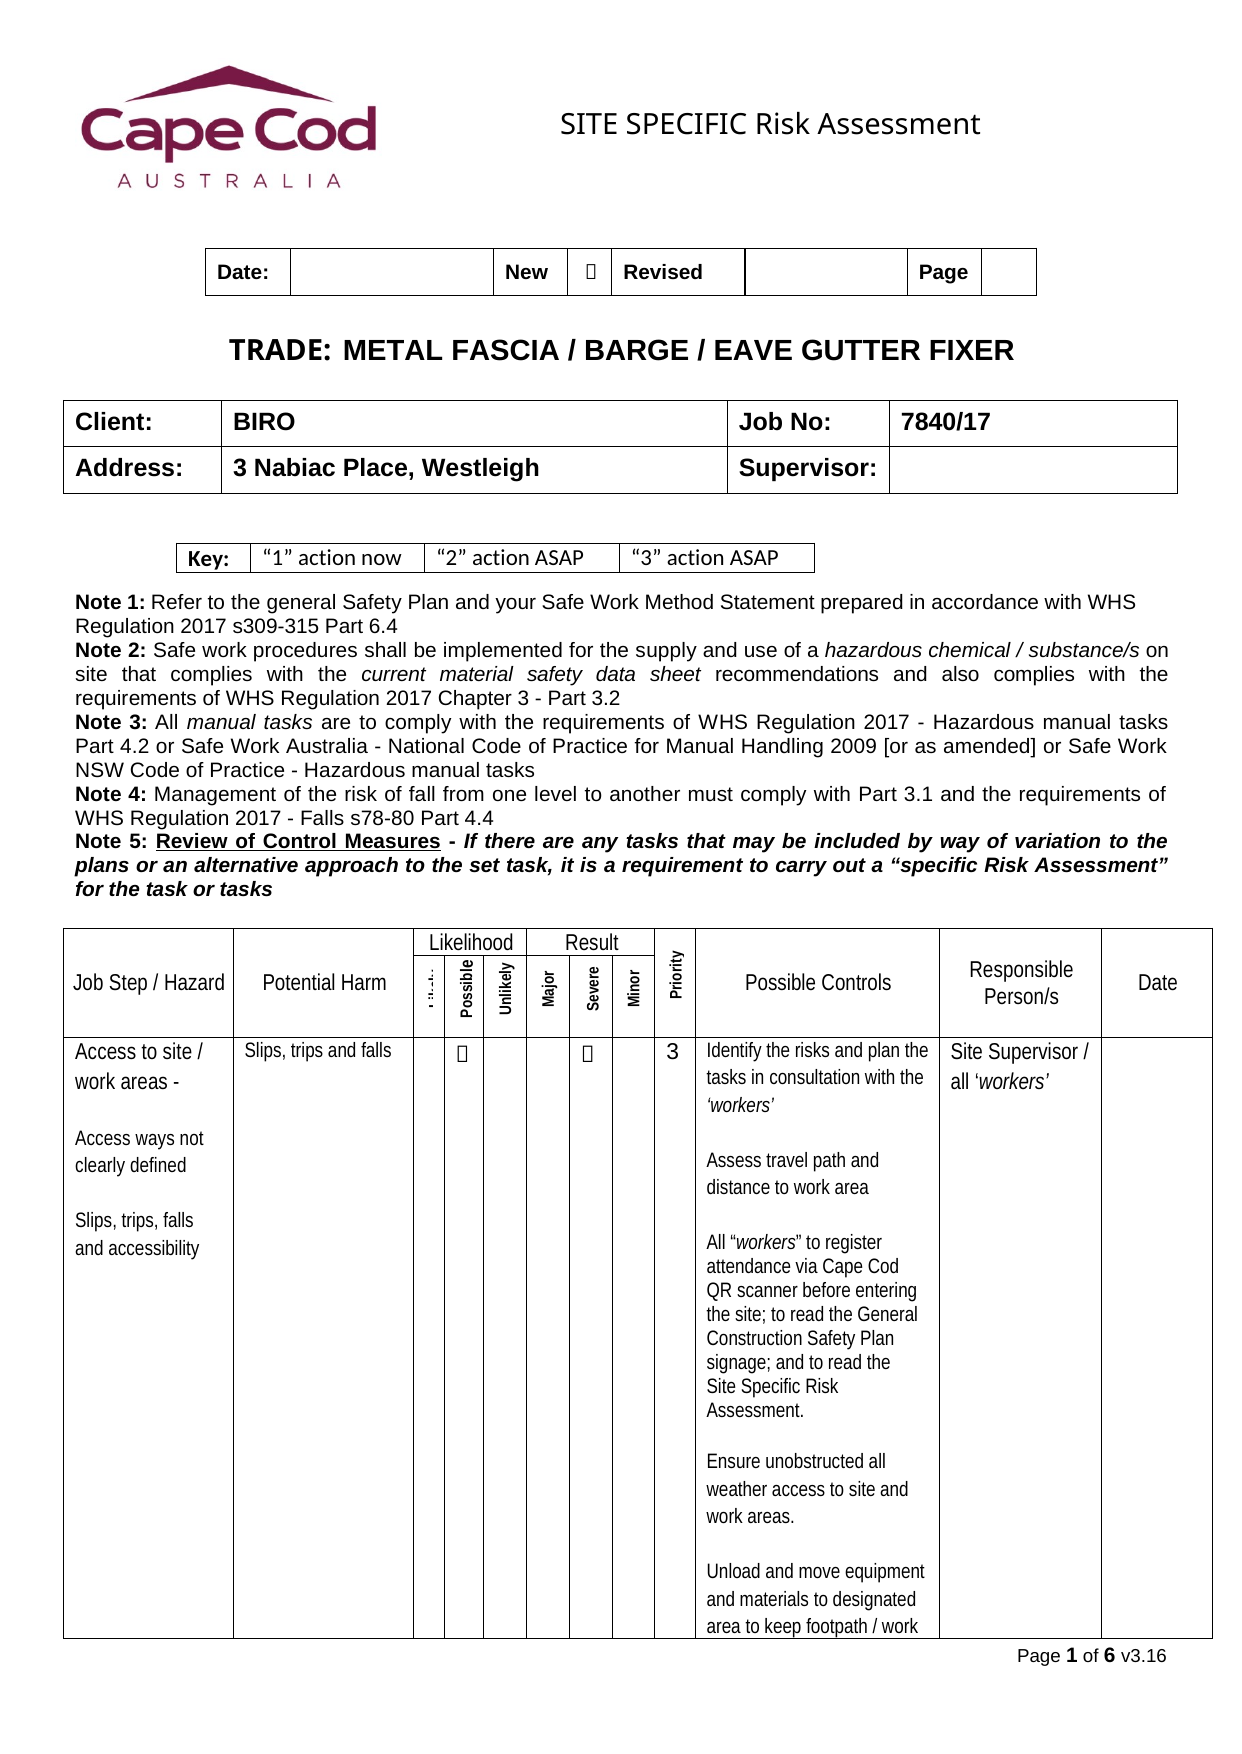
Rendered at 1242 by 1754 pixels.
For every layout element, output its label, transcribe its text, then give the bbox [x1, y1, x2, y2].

table_header  [568, 249, 611, 295]
table_header Priority [655, 929, 695, 1037]
table_cell Supervisor: [728, 447, 889, 492]
table_cell  [445, 1038, 483, 1638]
table_header BIRO [222, 401, 727, 446]
table_header New [494, 249, 567, 295]
text Note 2: Safe work procedures shall be implemented for the supply and use of a hazardous chemical / substance/s on site that complies with the current material safety data sheet recommendations and also complies with the requirements of WHS Regulation 2017 Chapter 3 - Part 3.2 [75, 638, 1169, 709]
table_header Potential Harm [234, 929, 413, 1037]
table_cell Site Supervisor / all ‘workers’ [940, 1038, 1101, 1638]
table_header Revised [612, 249, 744, 295]
table_header Responsible Person/s [940, 929, 1101, 1037]
table_cell [414, 1038, 444, 1638]
table_header Likelihood [414, 929, 526, 955]
table_header Result [527, 929, 654, 955]
table_cell Slips, trips and falls [234, 1038, 413, 1638]
table_header “3” action ASAP [620, 544, 814, 572]
table_cell Minor [613, 956, 654, 1037]
table_cell  [570, 1038, 612, 1638]
table_cell [890, 447, 1177, 492]
table_header Client: [64, 401, 221, 446]
table_cell Unlikely [484, 956, 526, 1037]
picture [75, 58, 382, 195]
table_cell [613, 1038, 654, 1638]
table_header Date: [206, 249, 290, 295]
text Note 5: Review of Control Measures - If there are any tasks that may be included by way of variation to the plans or an alternative approach to the set task, it is a requirement to carry out a “specific Risk Assessment” for the task or tasks [75, 829, 1169, 901]
table_cell Address: [64, 447, 221, 492]
table_cell [1102, 1038, 1212, 1638]
table_header 7840/17 [890, 401, 1177, 446]
table_header [291, 249, 493, 295]
table_cell Possible [445, 956, 483, 1037]
table_header Key: [177, 544, 250, 572]
table_header Job No: [728, 401, 889, 446]
table_header Job Step / Hazard [64, 929, 233, 1037]
table_header Page [908, 249, 981, 295]
table_header “2” action ASAP [425, 544, 619, 572]
table_cell Likely [414, 956, 444, 1037]
text TRADE: METAL FASCIA / BARGE / EAVE GUTTER FIXER [75, 329, 1169, 369]
table_header “1” action now [251, 544, 424, 572]
table_header Date [1102, 929, 1212, 1037]
table_header [982, 249, 1036, 295]
table_cell Severe [570, 956, 612, 1037]
table_cell [484, 1038, 526, 1638]
table_cell [527, 1038, 569, 1638]
table_header Possible Controls [696, 929, 939, 1037]
table_cell Major [527, 956, 569, 1037]
table_header [746, 249, 907, 295]
text Note 3: All manual tasks are to comply with the requirements of WHS Regulation 2017 - Hazardous manual tasks Part 4.2 or Safe Work Australia - National Code of Practice for Manual Handling 2009 [or as amended] or Safe Work NSW Code of Practice - Hazardous manual tasks [75, 709, 1169, 781]
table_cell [64, 1038, 233, 1638]
text Note 4: Management of the risk of fall from one level to another must comply with Part 3.1 and the requirements of WHS Regulation 2017 - Falls s78-80 Part 4.4 [75, 781, 1169, 829]
table_cell 3 Nabiac Place, Westleigh [222, 447, 727, 492]
text Note 1: Refer to the general Safety Plan and your Safe Work Method Statement prepared in accordance with WHS Regulation 2017 s309-315 Part 6.4 [75, 590, 1169, 638]
table_cell 3 [655, 1038, 695, 1638]
